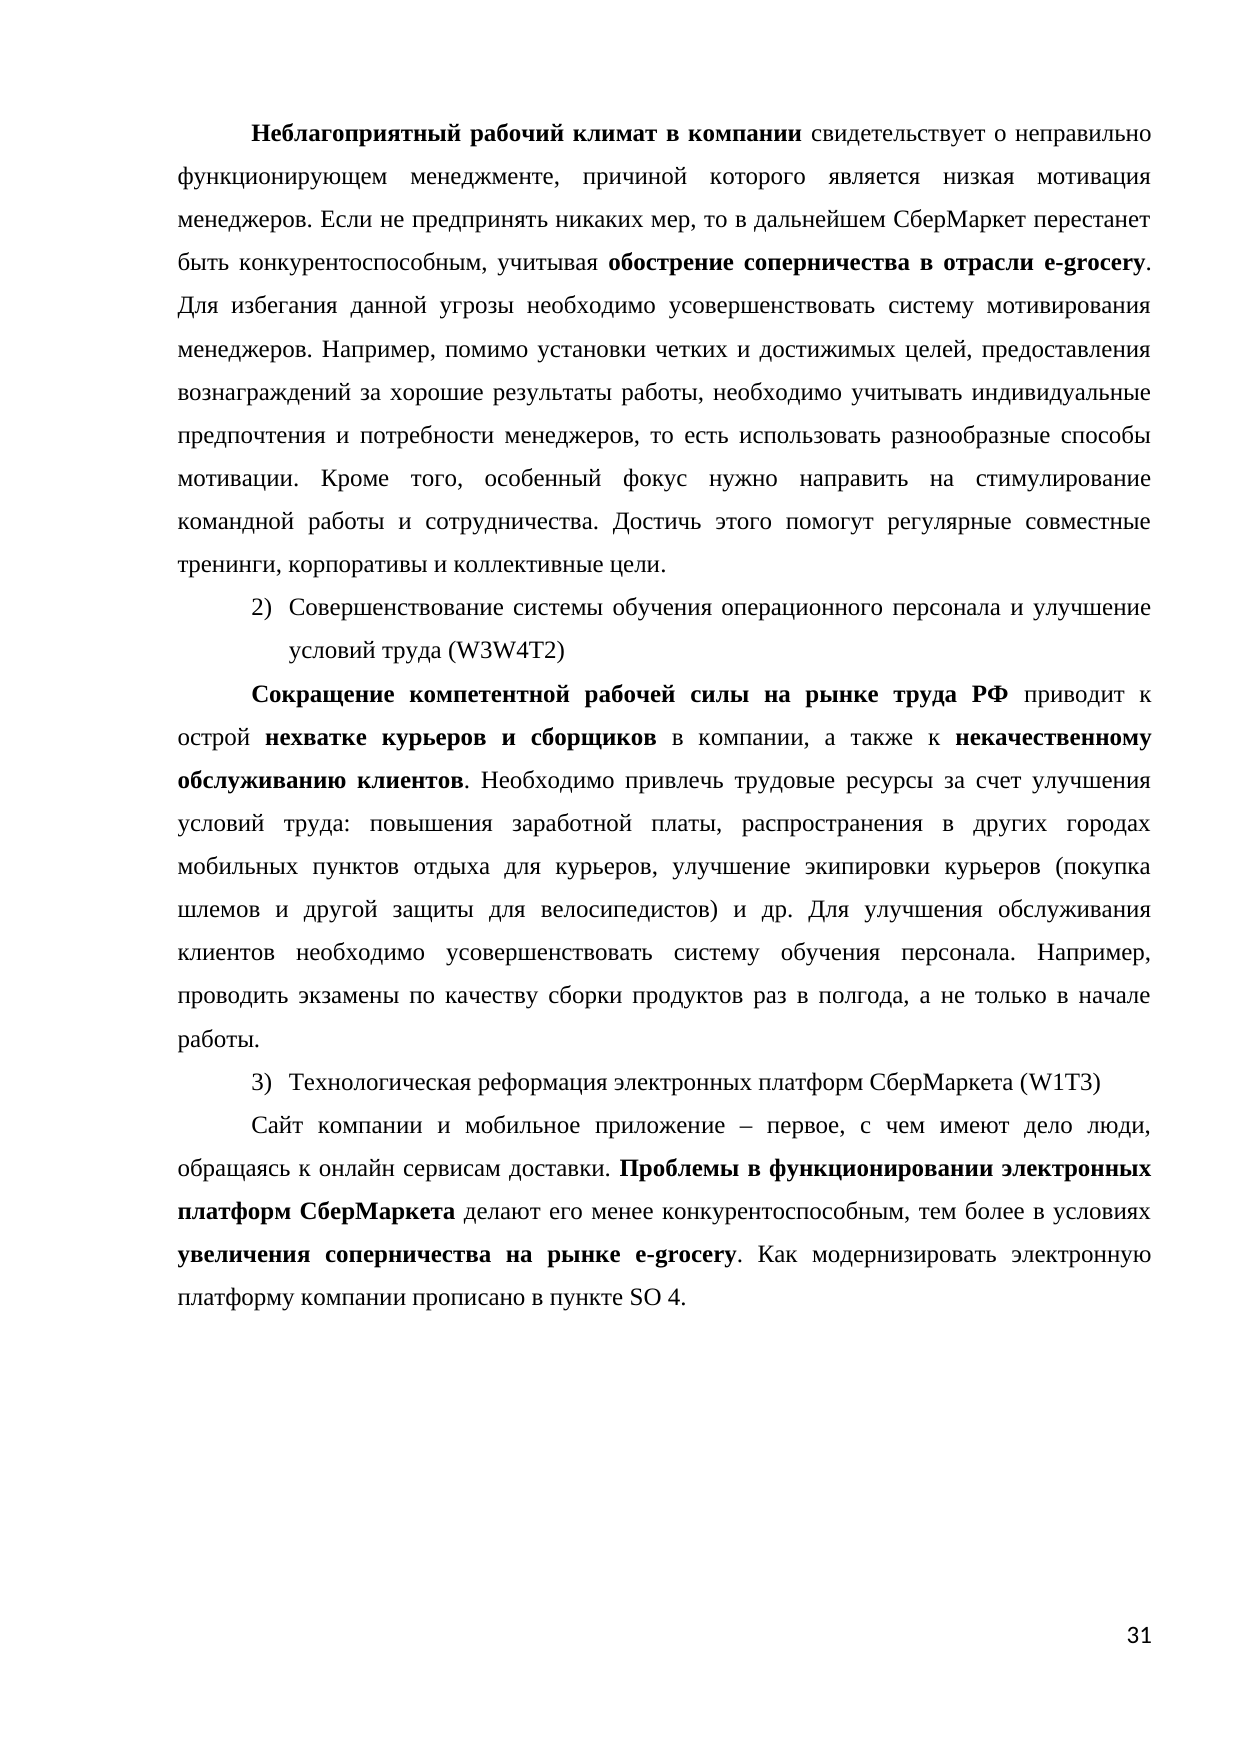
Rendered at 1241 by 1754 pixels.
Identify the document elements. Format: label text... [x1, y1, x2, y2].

list Технологическая реформация электронных платформ СберМаркета (W1T3) [251, 1067, 1152, 1096]
text Сокращение компетентной рабочей силы на рынке труда РФ приводит к острой нехватке курьеров и сборщиков в компании, а также к некачественному обслуживанию клиентов. Необходимо привлечь трудовые ресурсы за счет улучшения условий труда: повышения заработной платы, распространения в других городах мобильных пунктов отдыха для курьеров, улучшение экипировки курьеров (покупка шлемов и другой защиты для велосипедистов) и др. Для улучшения обслуживания клиентов необходимо усовершенствовать систему обучения персонала. Например, проводить экзамены по качеству сборки продуктов раз в полгода, а не только в начале работы. [177, 679, 1152, 1052]
text Сайт компании и мобильное приложение – первое, с чем имеют дело люди, обращаясь к онлайн сервисам доставки. Проблемы в функционировании электронных платформ СберМаркета делают его менее конкурентоспособным, тем более в условиях увеличения соперничества на рынке e-grocery. Как модернизировать электронную платформу компании прописано в пункте SO 4. [177, 1110, 1152, 1311]
list Совершенствование системы обучения операционного персонала и улучшение условий труда (W3W4T2) [251, 592, 1152, 664]
text Неблагоприятный рабочий климат в компании свидетельствует о неправильно функционирующем менеджменте, причиной которого является низкая мотивация менеджеров. Если не предпринять никаких мер, то в дальнейшем СберМаркет перестанет быть конкурентоспособным, учитывая обострение соперничества в отрасли e-grocery. Для избегания данной угрозы необходимо усовершенствовать систему мотивирования менеджеров. Например, помимо установки четких и достижимых целей, предоставления вознаграждений за хорошие результаты работы, необходимо учитывать индивидуальные предпочтения и потребности менеджеров, то есть использовать разнообразные способы мотивации. Кроме того, особенный фокус нужно направить на стимулирование командной работы и сотрудничества. Достичь этого помогут регулярные совместные тренинги, корпоративы и коллективные цели. [177, 118, 1152, 578]
